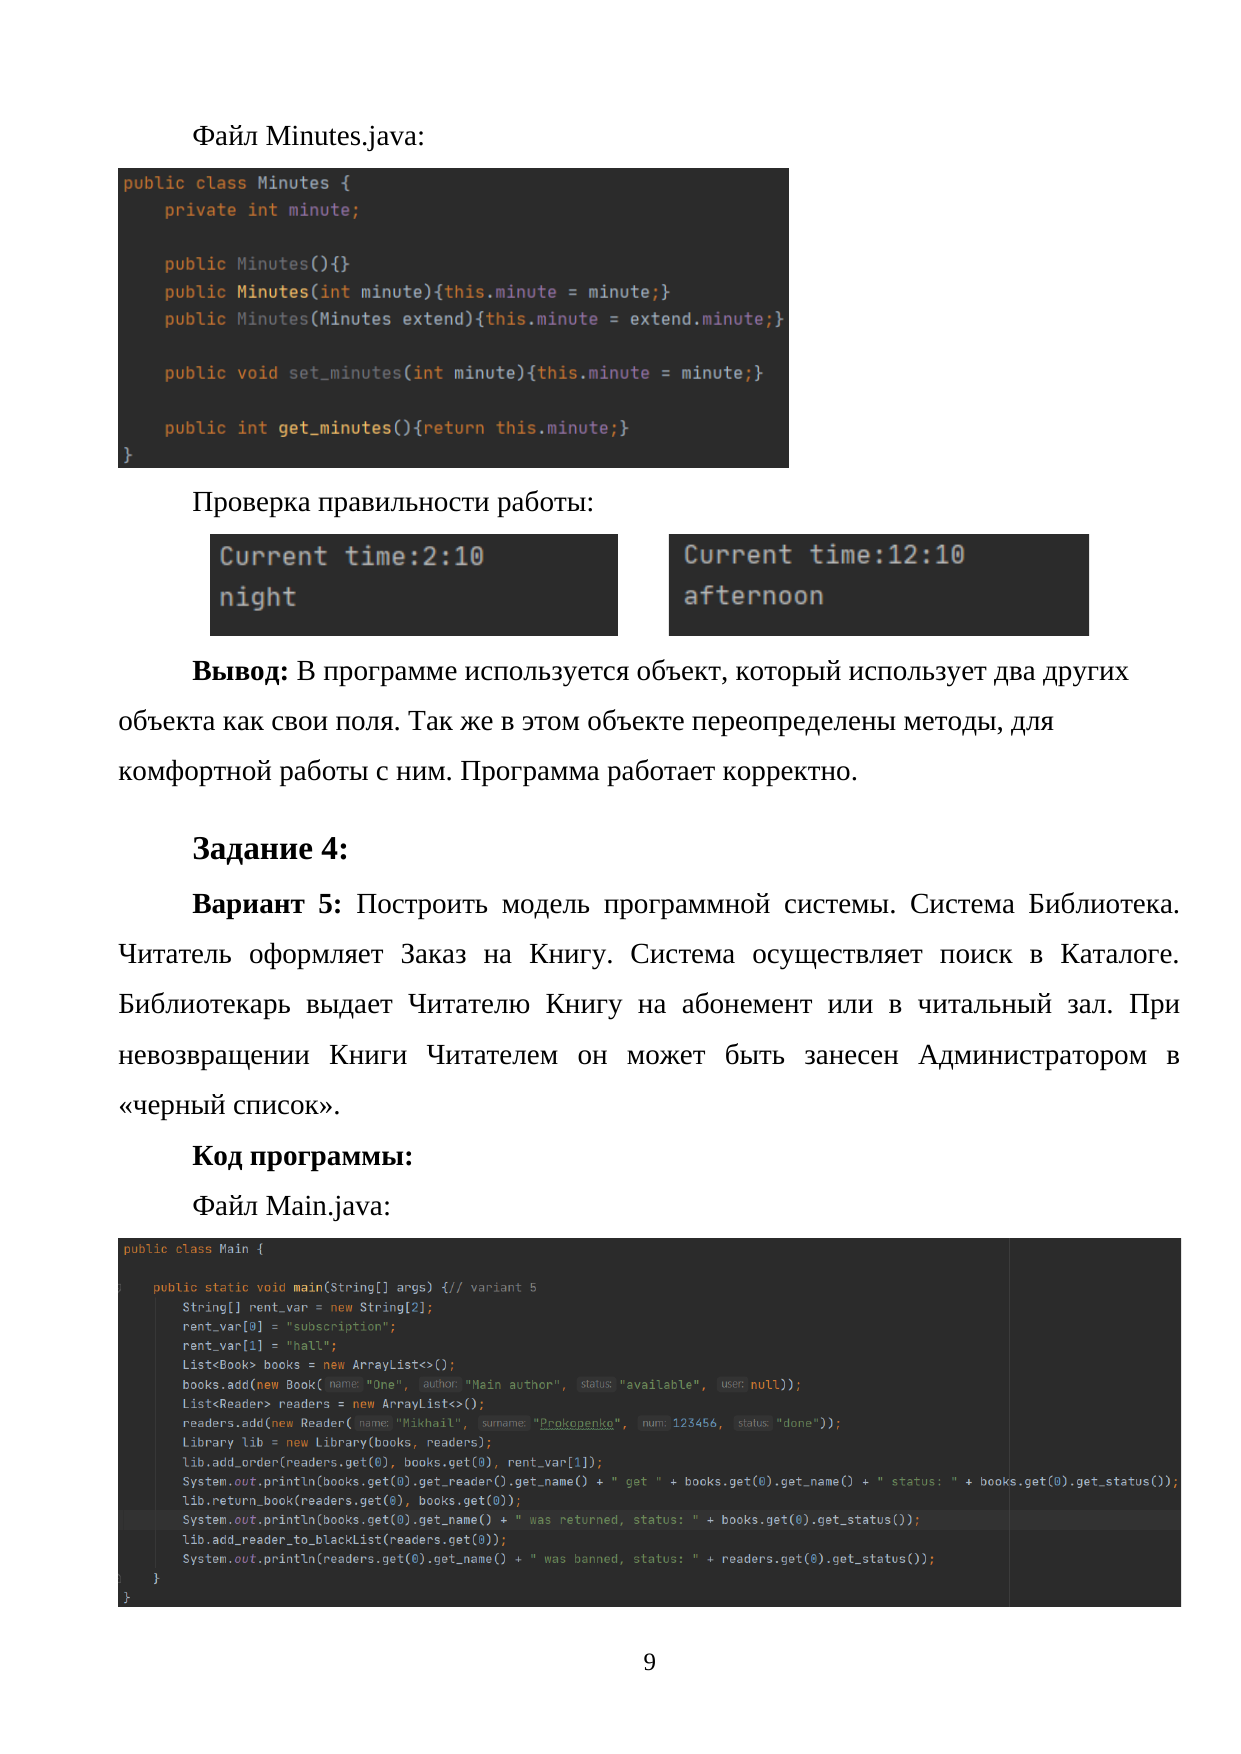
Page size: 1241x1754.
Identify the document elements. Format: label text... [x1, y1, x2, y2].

picture [118, 168, 789, 468]
picture [668, 534, 1090, 636]
text Файл Minutes.java: [118, 118, 1181, 152]
picture [210, 534, 618, 636]
text Код программы: [118, 1138, 1181, 1171]
text Вариант 5: Построить модель программной системы. Система Библиотека. Читатель оформляет Заказ на Книгу. Система осуществляет поиск в Каталоге. Библиотекарь выдает Читателю Книгу на абонемент или в читальный зал. При невозвращении Книги Читателем он может быть занесен Администратором в «черный список». [118, 886, 1181, 1121]
picture [118, 1238, 1182, 1607]
text Проверка правильности работы: [118, 484, 1181, 517]
text Задание 4: [118, 828, 1181, 867]
text Файл Main.java: [118, 1188, 1181, 1221]
text Вывод: В программе используется объект, который использует два других объекта как свои поля. Так же в этом объекте переопределены методы, для комфортной работы с ним. Программа работает корректно. [118, 653, 1181, 787]
